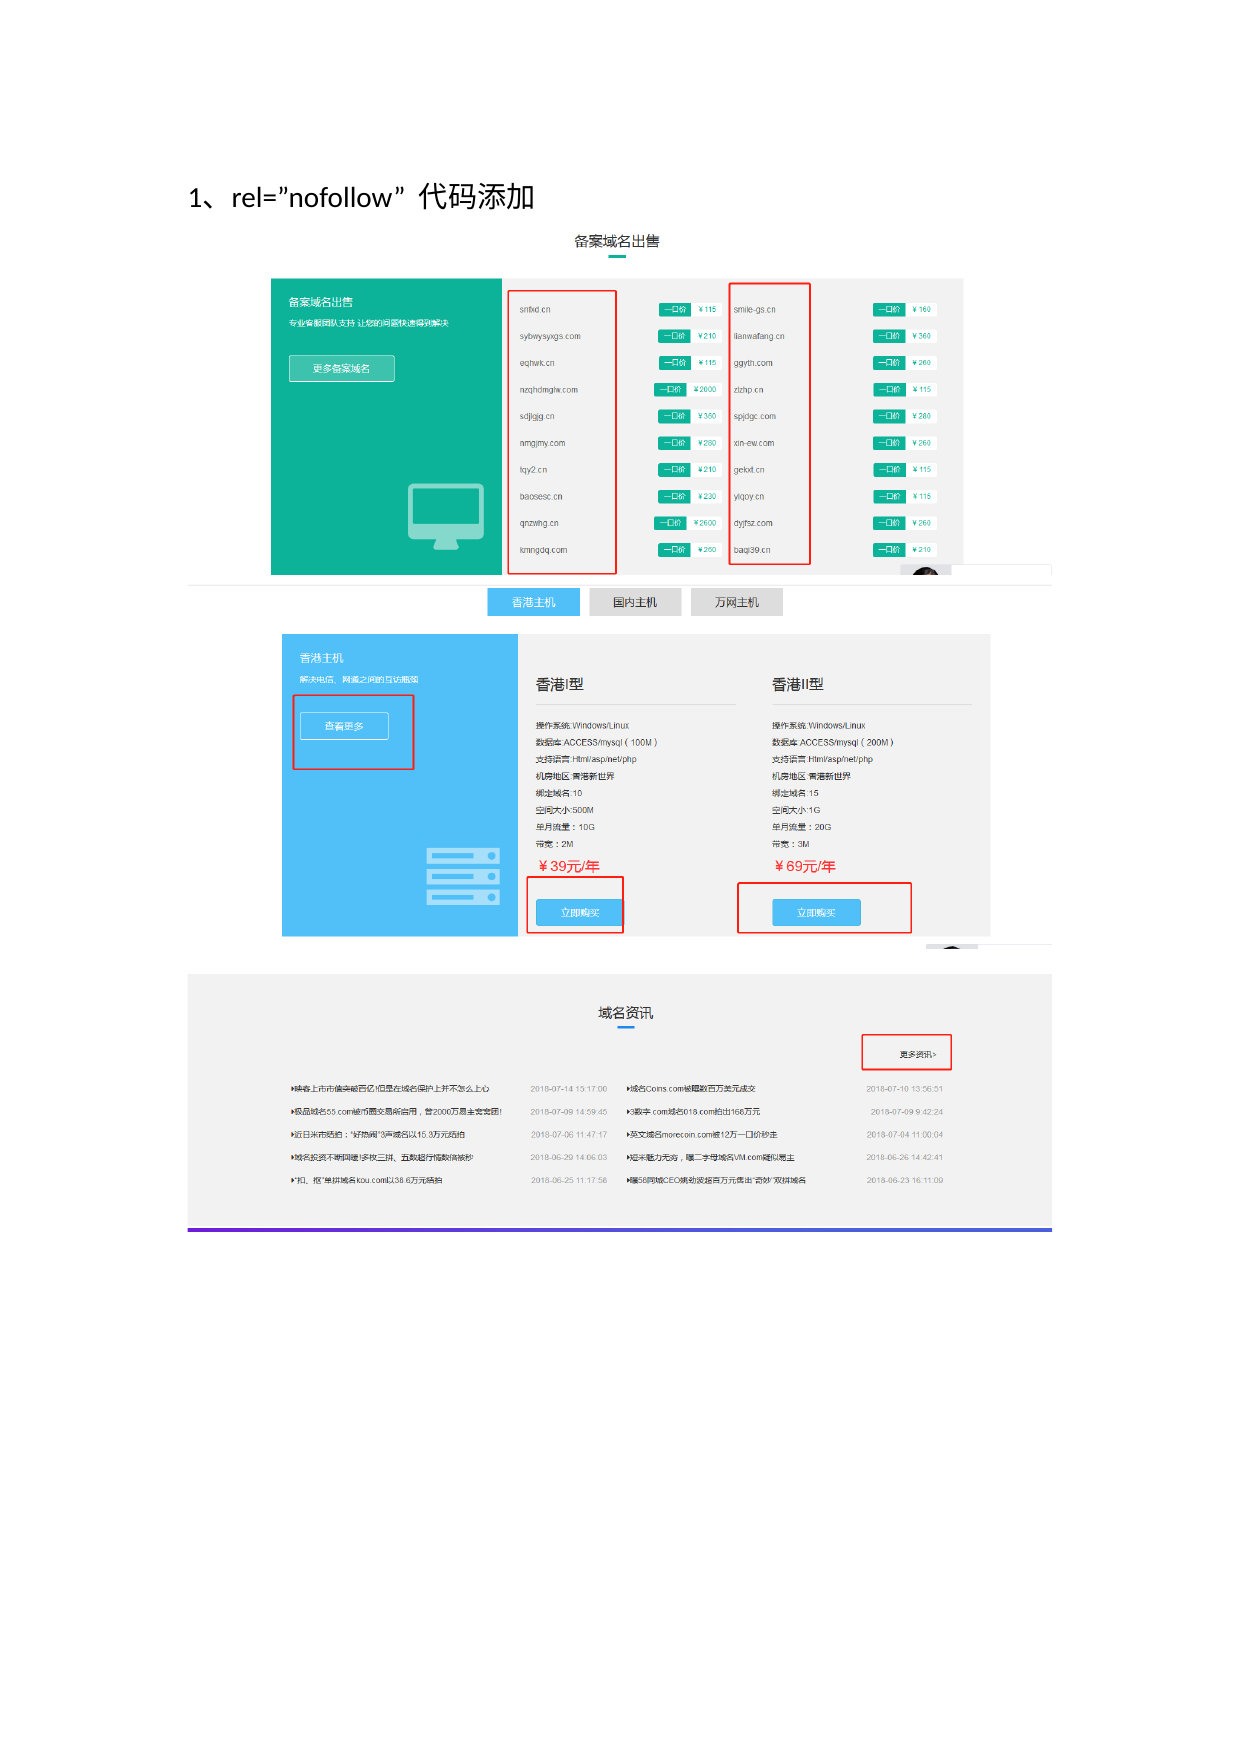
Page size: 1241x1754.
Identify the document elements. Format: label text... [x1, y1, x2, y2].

list rel=”nofollow” 代码添加 [187, 162, 1053, 227]
picture [187, 584, 1053, 949]
picture [187, 227, 1053, 575]
picture [187, 974, 1053, 1232]
